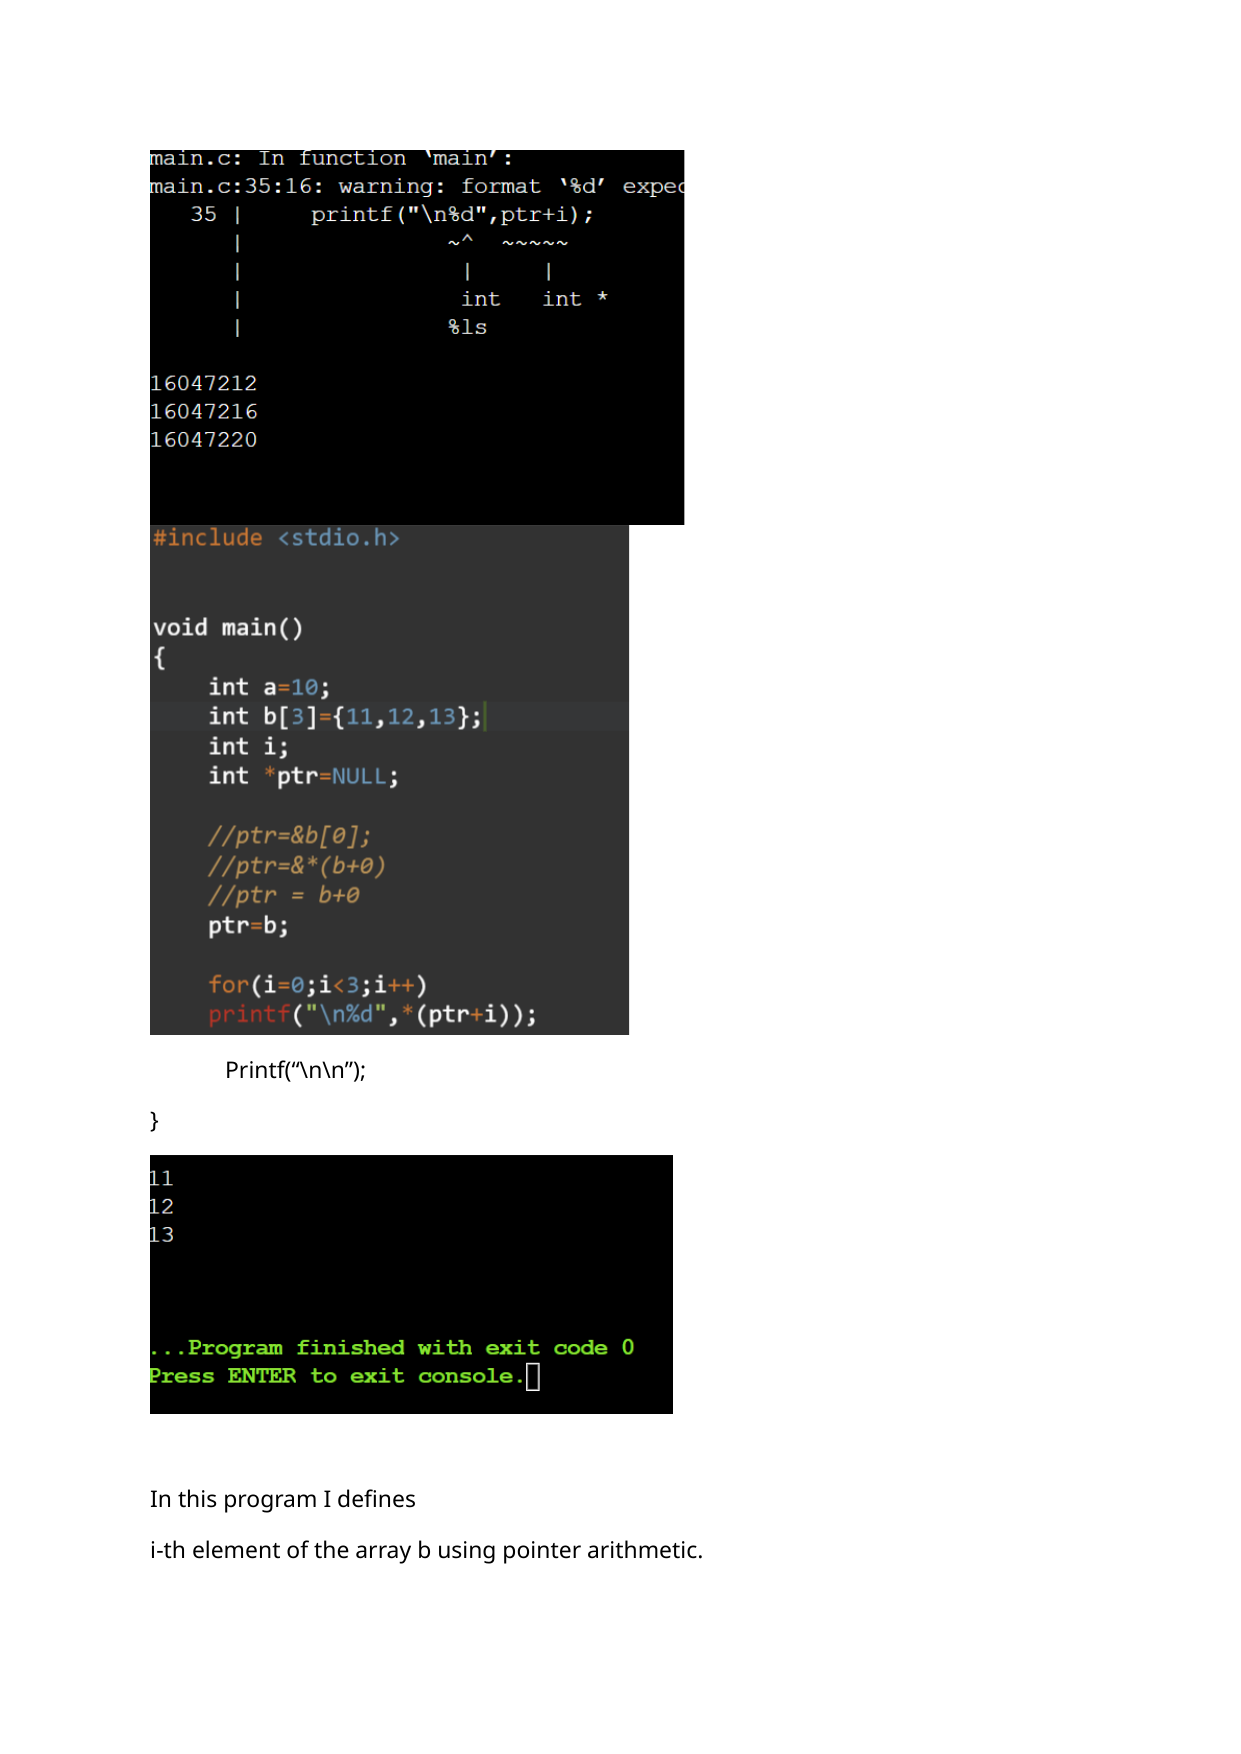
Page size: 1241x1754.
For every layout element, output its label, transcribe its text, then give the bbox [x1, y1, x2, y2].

text Printf(“\n\n”); [150, 1053, 1090, 1085]
picture [150, 1154, 673, 1414]
text In this program I defines [150, 1483, 1090, 1514]
text } [150, 1104, 1090, 1135]
picture [150, 150, 685, 1035]
text i-th element of the array b using pointer arithmetic. [150, 1534, 1090, 1565]
